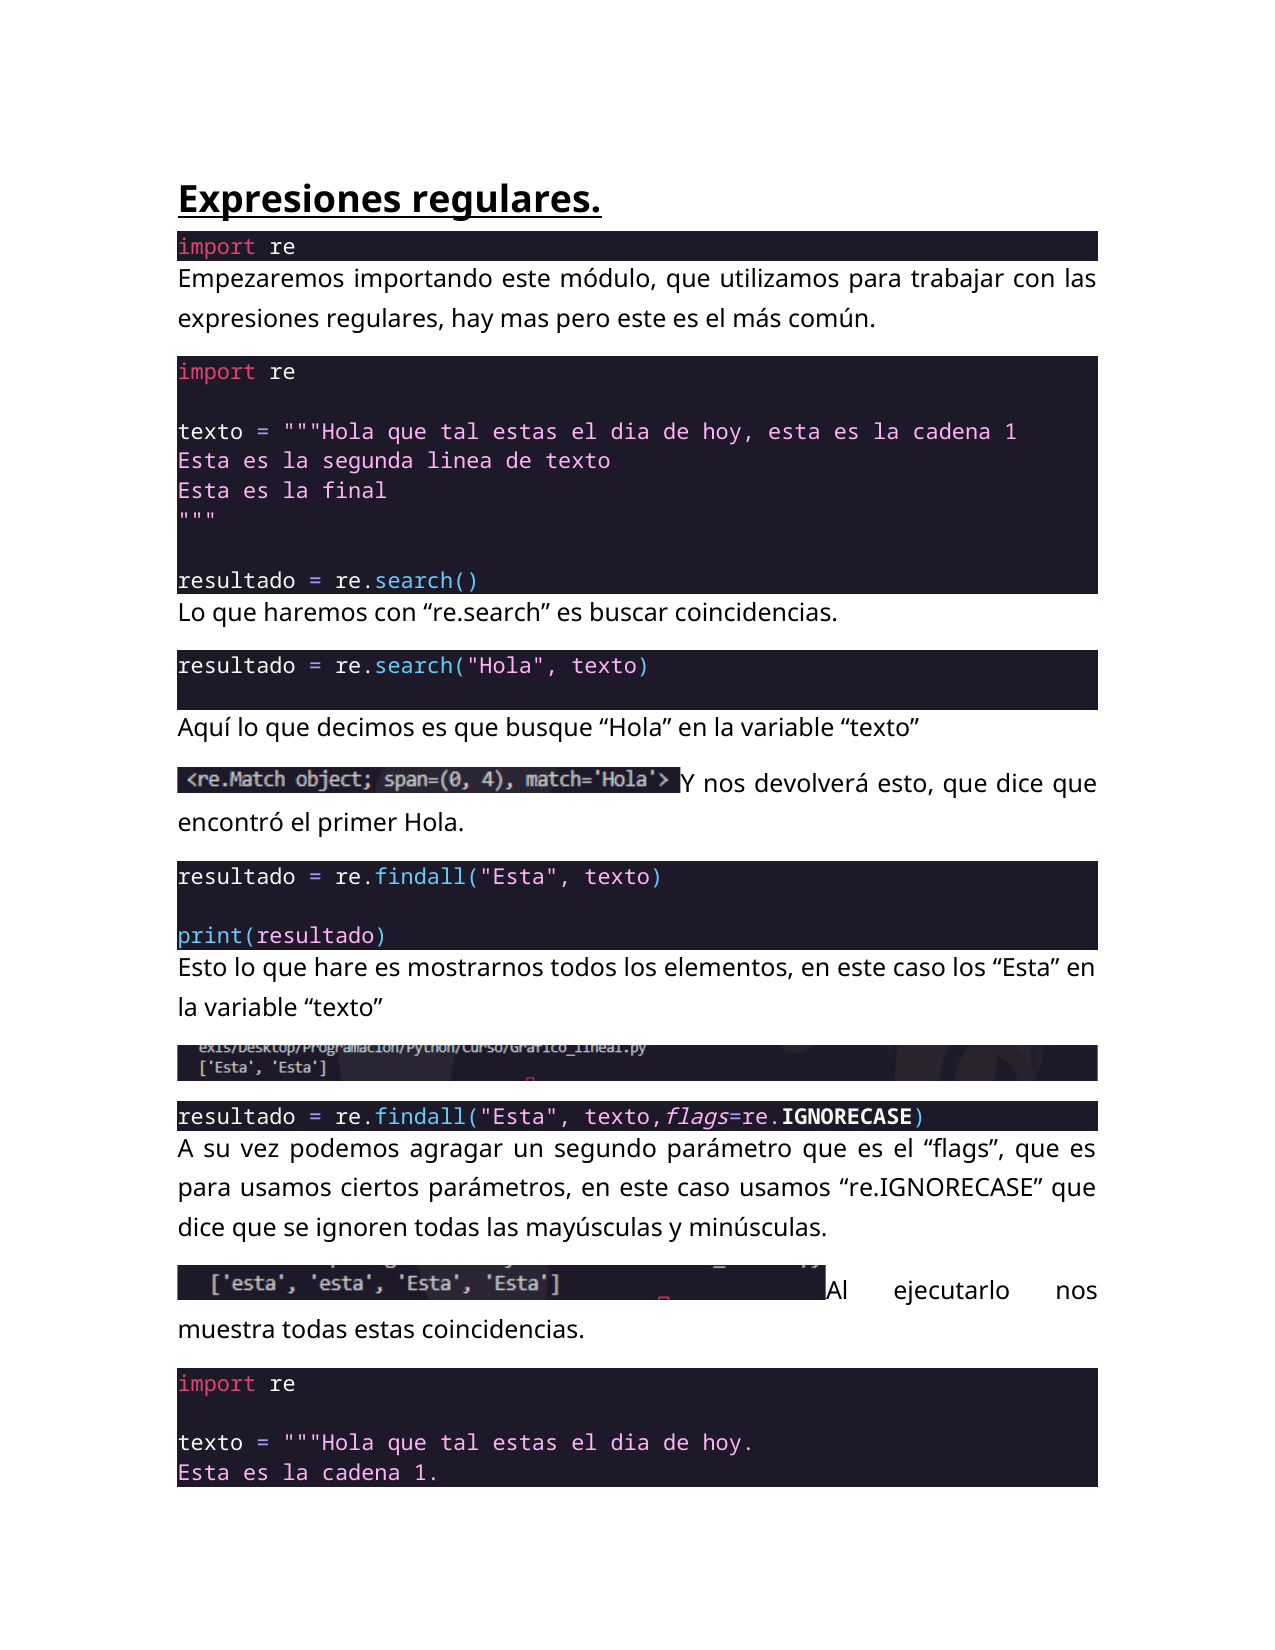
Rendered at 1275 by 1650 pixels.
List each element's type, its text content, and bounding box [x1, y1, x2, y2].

text resultado = re.findall("Esta", texto,flags=re.IGNORECASE) [177, 1101, 1098, 1131]
text resultado = re.search() [177, 564, 1098, 594]
text Esta es la cadena 1. [177, 1457, 1098, 1487]
text import re [177, 356, 1098, 386]
text texto = """Hola que tal estas el dia de hoy, esta es la cadena 1 [177, 416, 1098, 445]
text resultado = re.findall("Esta", texto) [177, 861, 1098, 890]
text Empezaremos importando este módulo, que utilizamos para trabajar con las expresiones regulares, hay mas pero este es el más común. [177, 261, 1098, 334]
text texto = """Hola que tal estas el dia de hoy. [177, 1427, 1098, 1457]
text Lo que haremos con “re.search” es buscar coincidencias. [177, 594, 1098, 628]
text Aquí lo que decimos es que busque “Hola” en la variable “texto” [177, 710, 1098, 744]
text print(resultado) [177, 920, 1098, 950]
text A su vez podemos agragar un segundo parámetro que es el “flags”, que es para usamos ciertos parámetros, en este caso usamos “re.IGNORECASE” que dice que se ignoren todas las mayúsculas y minúsculas. [177, 1131, 1098, 1243]
text import re [177, 1368, 1098, 1397]
text Esta es la segunda linea de texto [177, 445, 1098, 475]
text """ [177, 505, 1098, 535]
text Y nos devolverá esto, que dice que encontró el primer Hola. [177, 766, 1098, 839]
text resultado = re.search("Hola", texto) [177, 650, 1098, 680]
text import re [177, 231, 1098, 261]
picture [177, 1045, 1098, 1081]
picture [177, 767, 681, 793]
picture [177, 1265, 826, 1300]
text Esta es la final [177, 475, 1098, 505]
text Esto lo que hare es mostrarnos todos los elementos, en este caso los “Esta” en la variable “texto” [177, 950, 1098, 1023]
subtitle Expresiones regulares. [177, 173, 1098, 224]
